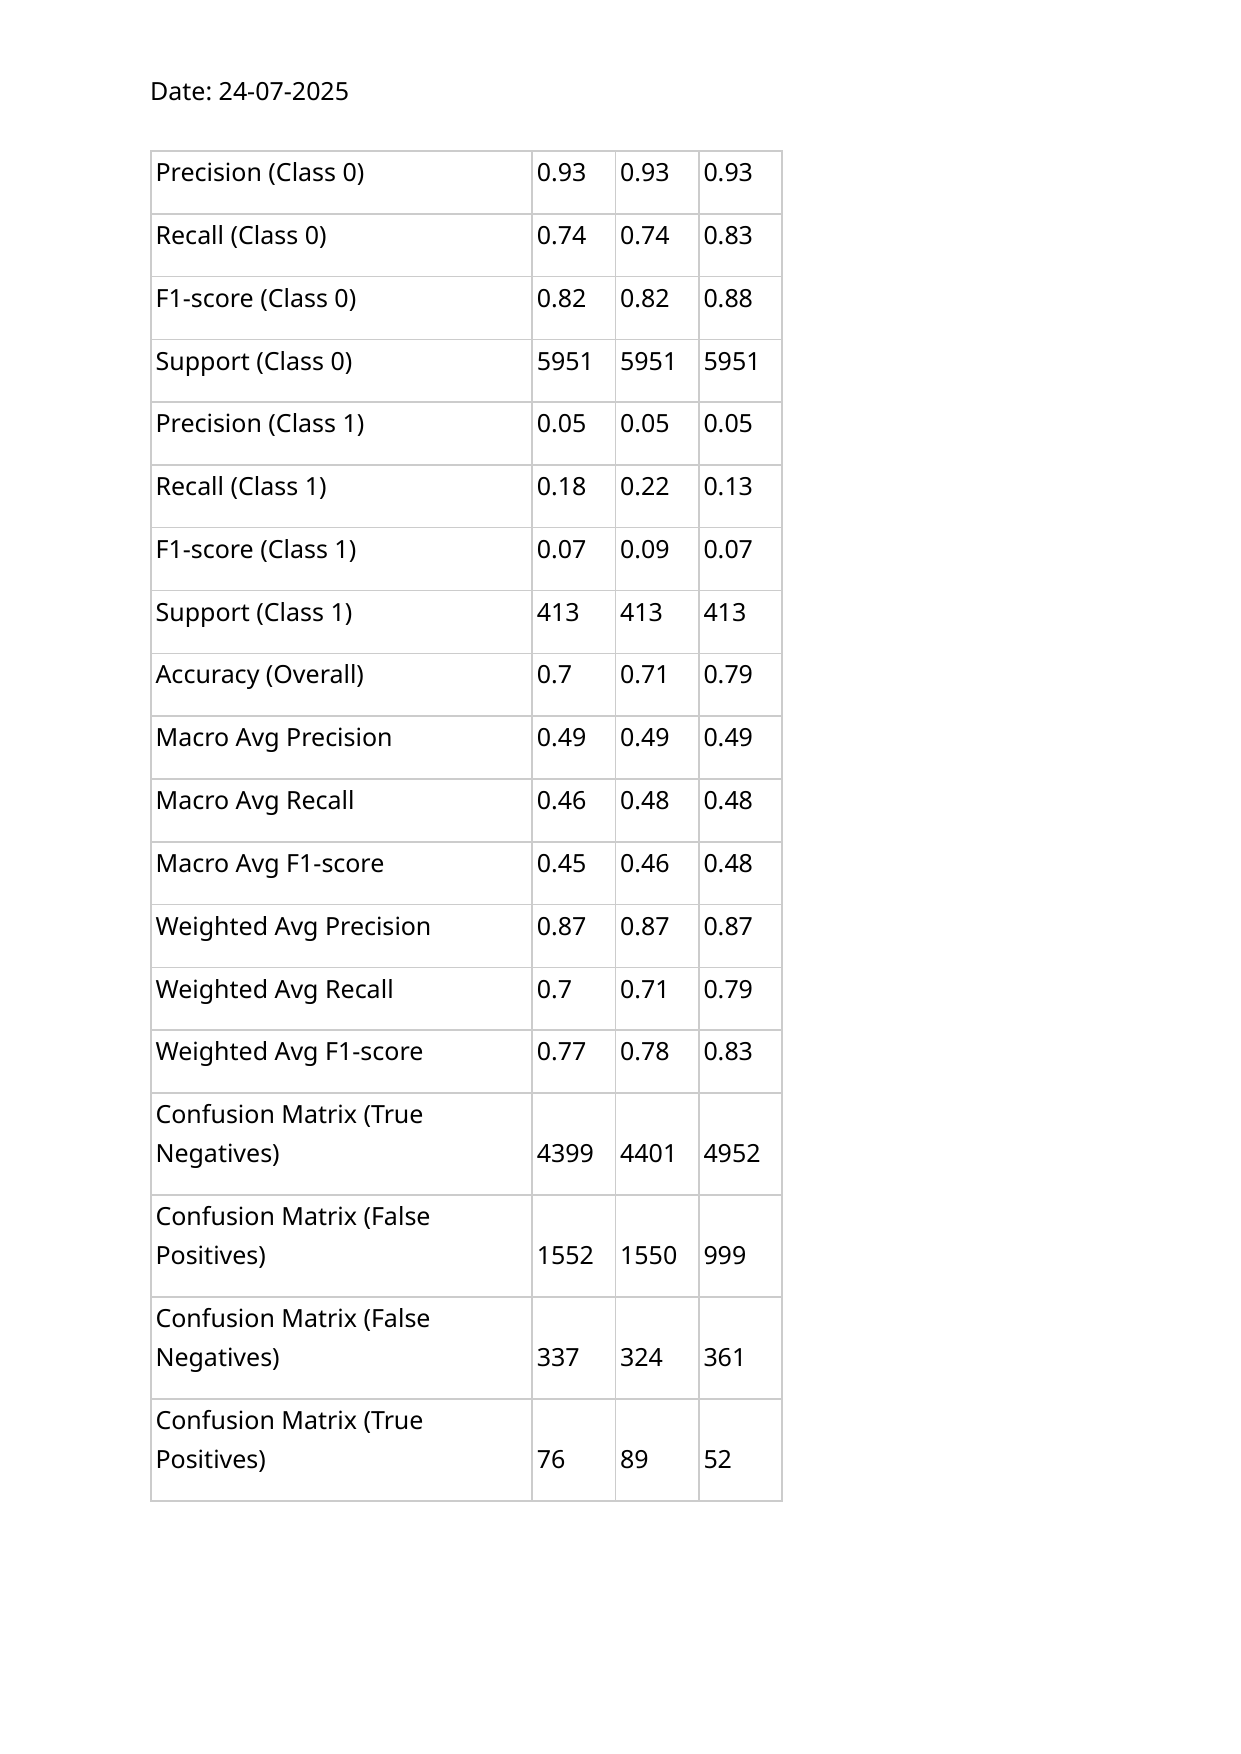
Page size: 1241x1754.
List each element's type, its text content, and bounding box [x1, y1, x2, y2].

table_cell Confusion Matrix (True Negatives) [152, 1094, 531, 1194]
table_cell 0.48 [700, 780, 781, 841]
table_cell 0.48 [700, 843, 781, 904]
table_cell 0.05 [616, 403, 698, 464]
table_cell 0.83 [700, 215, 781, 276]
table_cell 0.78 [616, 1031, 698, 1092]
table_cell F1-score (Class 0) [152, 277, 531, 338]
table_cell 0.48 [616, 780, 698, 841]
table_cell 0.87 [700, 905, 781, 967]
table_cell 413 [533, 591, 615, 652]
table_cell 0.05 [533, 403, 615, 464]
table_cell 76 [533, 1400, 615, 1500]
table_cell 0.83 [700, 1031, 781, 1092]
table_cell 0.82 [616, 277, 698, 338]
table_cell Support (Class 0) [152, 340, 531, 401]
table_cell Accuracy (Overall) [152, 654, 531, 715]
table_cell 5951 [533, 340, 615, 401]
table_cell 0.45 [533, 843, 615, 904]
table_cell Confusion Matrix (False Negatives) [152, 1298, 531, 1398]
table_cell 0.7 [533, 654, 615, 715]
table_cell 0.13 [700, 466, 781, 527]
table_cell 0.88 [700, 277, 781, 338]
table_cell 0.77 [533, 1031, 615, 1092]
table_cell Weighted Avg Precision [152, 905, 531, 967]
table_cell 4952 [700, 1094, 781, 1194]
table_cell 52 [700, 1400, 781, 1500]
table_cell 0.18 [533, 466, 615, 527]
table_cell 0.46 [533, 780, 615, 841]
table_cell 0.93 [700, 152, 781, 213]
table_cell 413 [616, 591, 698, 652]
table_cell 337 [533, 1298, 615, 1398]
table_cell 413 [700, 591, 781, 652]
table_cell 0.05 [700, 403, 781, 464]
table_cell 1550 [616, 1196, 698, 1296]
table_cell 0.22 [616, 466, 698, 527]
table_cell 0.7 [533, 968, 615, 1029]
table_cell Recall (Class 1) [152, 466, 531, 527]
table_cell 0.49 [700, 717, 781, 778]
table_cell 0.09 [616, 528, 698, 590]
table_cell Macro Avg F1-score [152, 843, 531, 904]
table_cell 0.74 [616, 215, 698, 276]
table_cell 4401 [616, 1094, 698, 1194]
table_cell 4399 [533, 1094, 615, 1194]
table_cell 5951 [700, 340, 781, 401]
table_cell F1-score (Class 1) [152, 528, 531, 590]
table_cell Confusion Matrix (True Positives) [152, 1400, 531, 1500]
table_cell Macro Avg Precision [152, 717, 531, 778]
table_cell 0.46 [616, 843, 698, 904]
table_cell 89 [616, 1400, 698, 1500]
table_cell Support (Class 1) [152, 591, 531, 652]
table_cell Weighted Avg Recall [152, 968, 531, 1029]
table_cell 5951 [616, 340, 698, 401]
table_cell 324 [616, 1298, 698, 1398]
table_cell 0.74 [533, 215, 615, 276]
table_cell 0.71 [616, 654, 698, 715]
table_cell 0.79 [700, 654, 781, 715]
table_cell 1552 [533, 1196, 615, 1296]
table_cell Recall (Class 0) [152, 215, 531, 276]
table_cell 0.87 [616, 905, 698, 967]
table_cell 0.07 [533, 528, 615, 590]
table_cell 0.79 [700, 968, 781, 1029]
table_cell 361 [700, 1298, 781, 1398]
table_cell Precision (Class 0) [152, 152, 531, 213]
table_cell 0.93 [616, 152, 698, 213]
table_cell Macro Avg Recall [152, 780, 531, 841]
table_cell 0.49 [533, 717, 615, 778]
table_cell 0.07 [700, 528, 781, 590]
table_cell 0.82 [533, 277, 615, 338]
table_cell 0.93 [533, 152, 615, 213]
table_cell 0.87 [533, 905, 615, 967]
table_cell 999 [700, 1196, 781, 1296]
table_cell 0.71 [616, 968, 698, 1029]
table_cell Weighted Avg F1-score [152, 1031, 531, 1092]
table_cell Precision (Class 1) [152, 403, 531, 464]
table_cell 0.49 [616, 717, 698, 778]
table_cell Confusion Matrix (False Positives) [152, 1196, 531, 1296]
